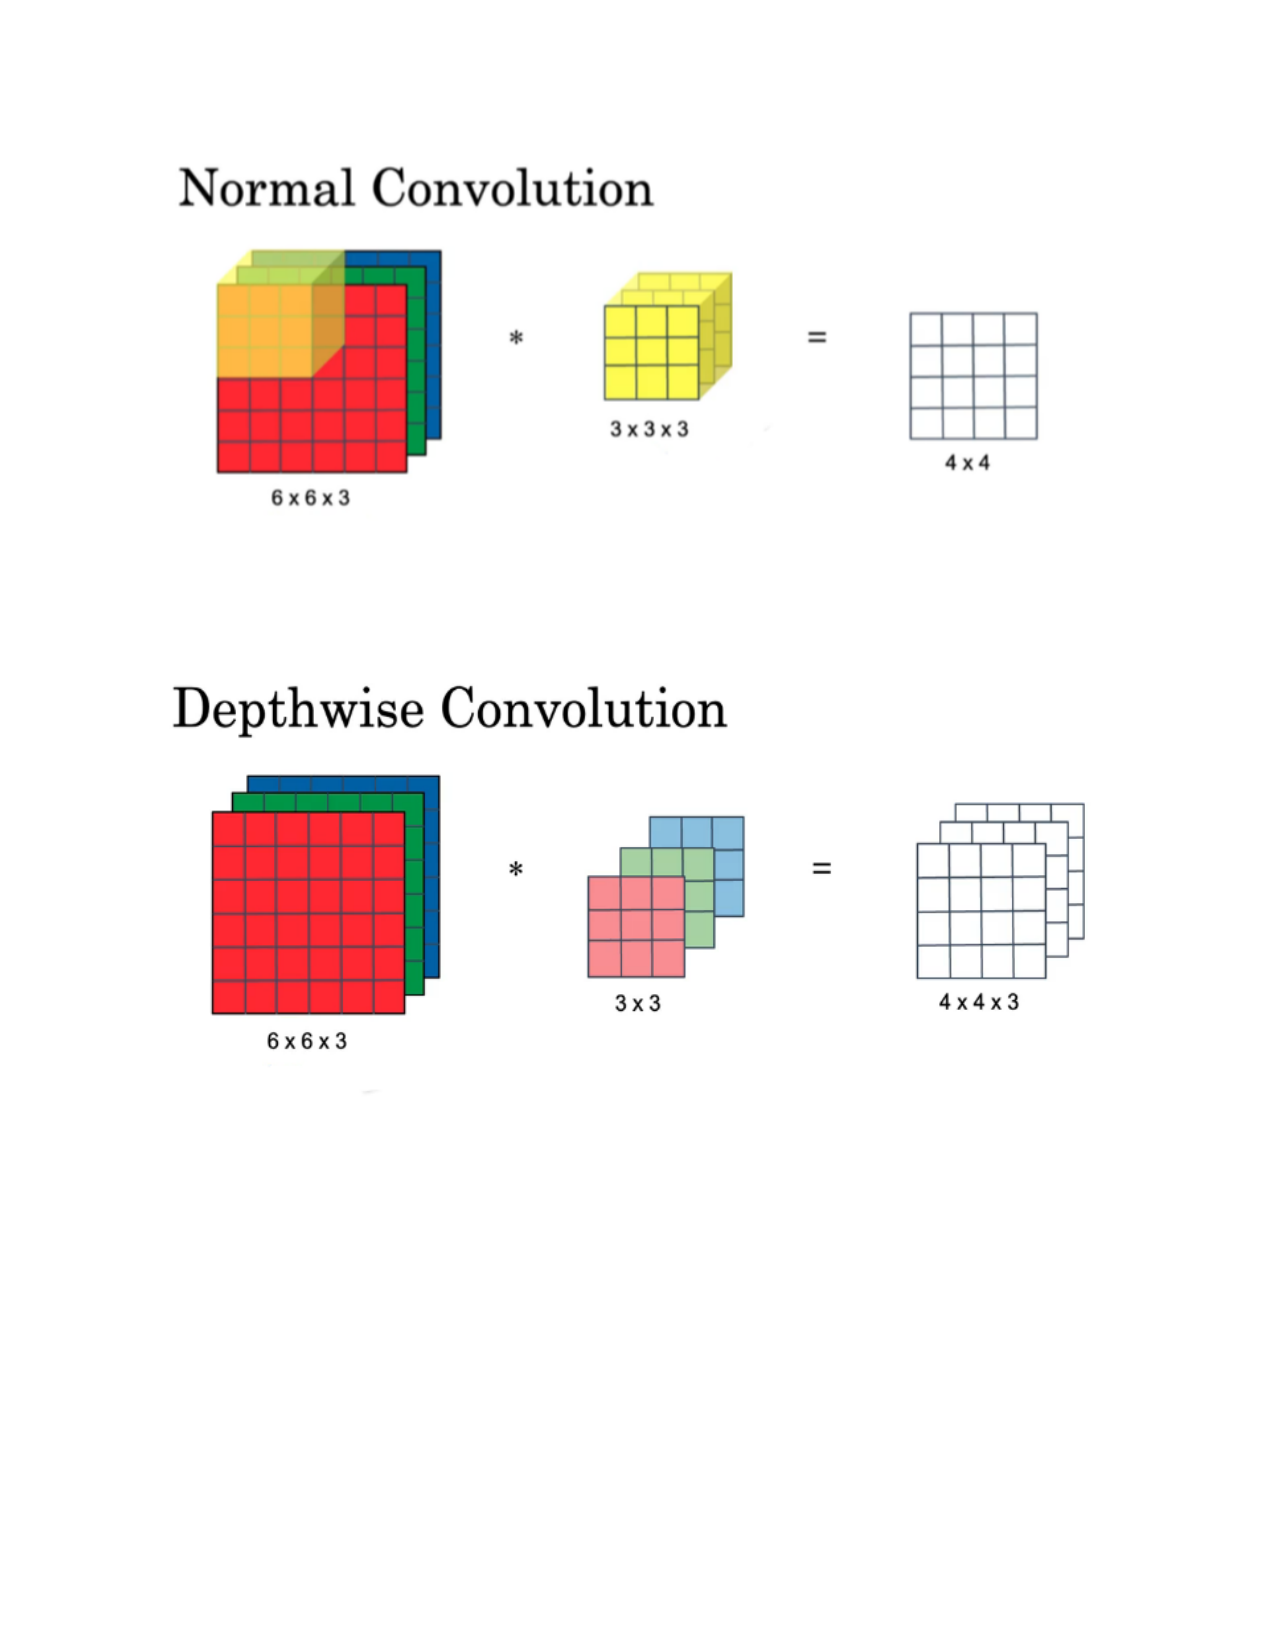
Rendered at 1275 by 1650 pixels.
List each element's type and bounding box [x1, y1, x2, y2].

picture [150, 150, 1125, 558]
picture [150, 654, 1125, 1101]
